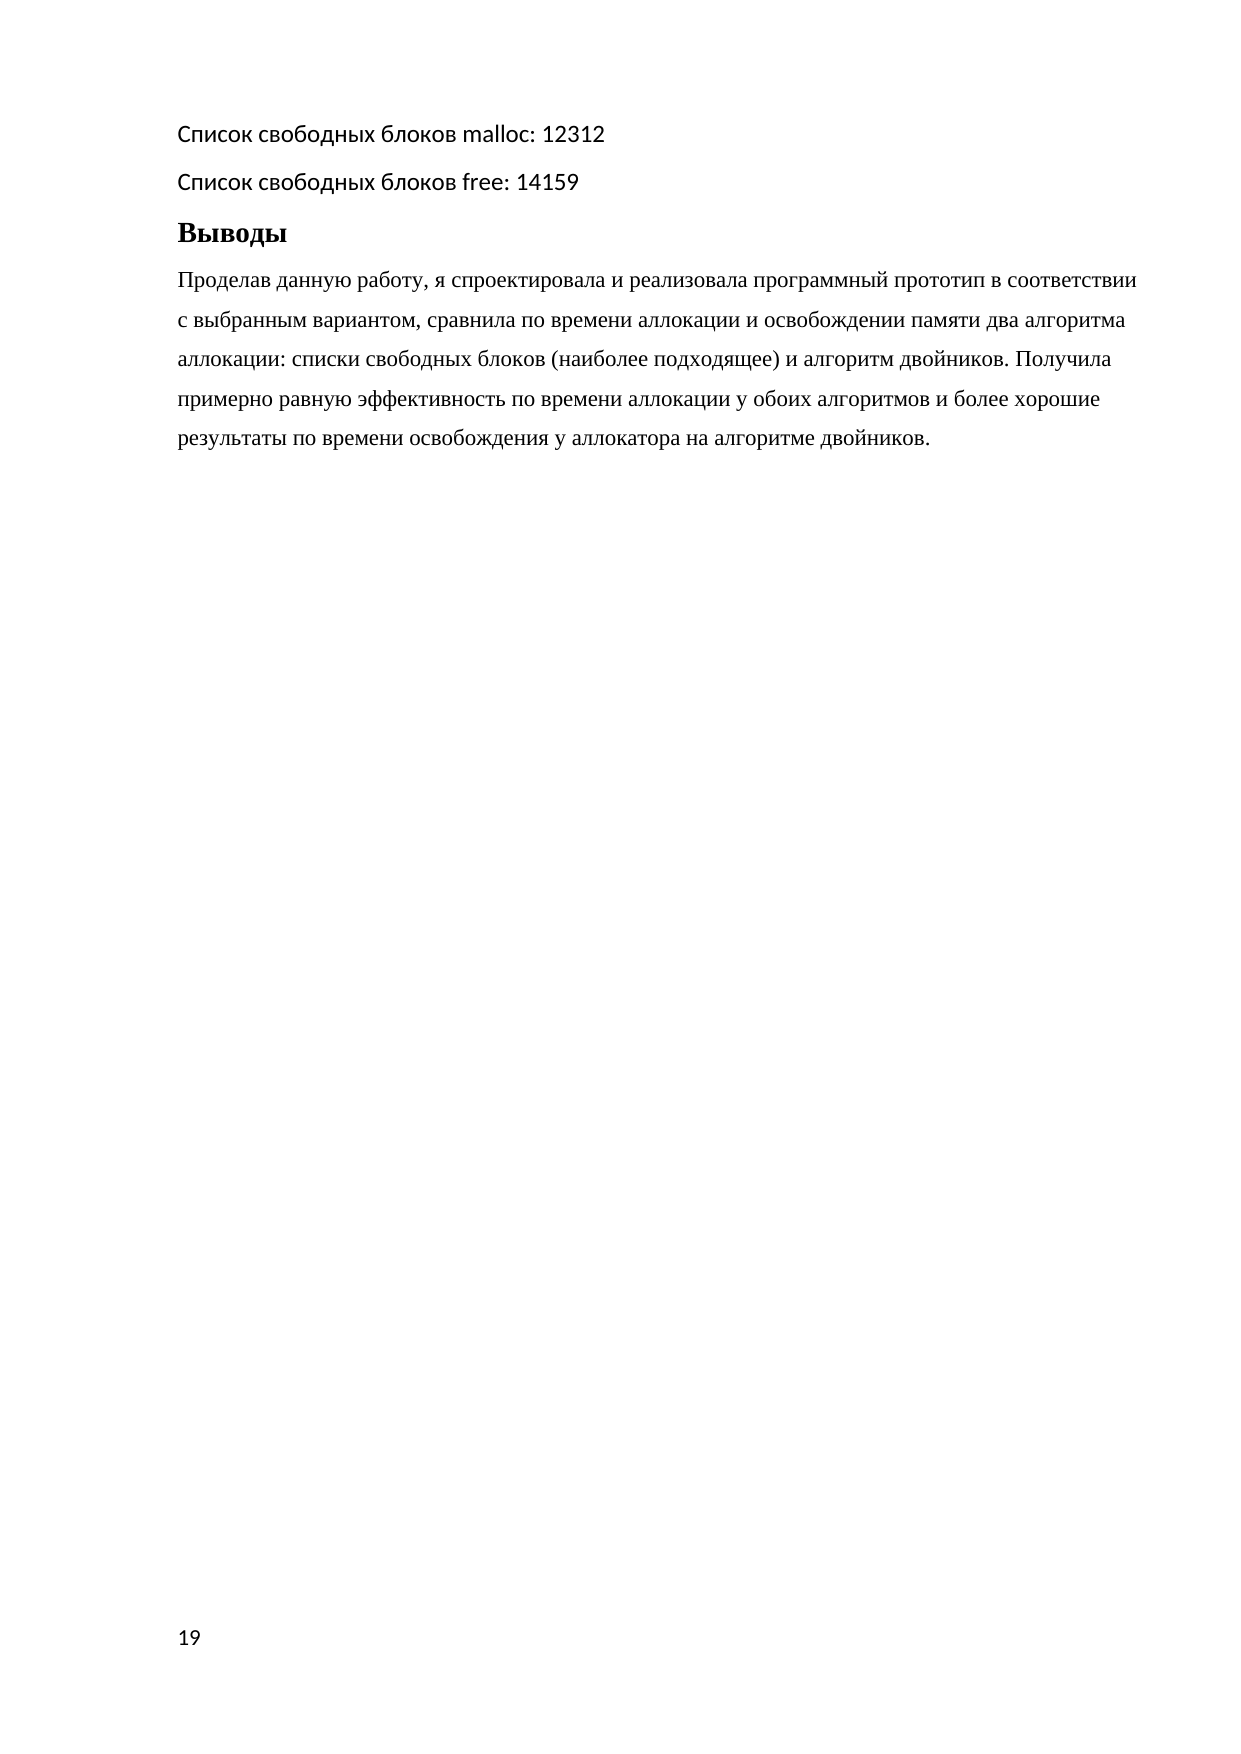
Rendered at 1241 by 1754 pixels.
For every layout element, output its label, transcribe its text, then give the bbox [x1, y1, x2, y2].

text Проделав данную работу, я спроектировала и реализовала программный прототип в соответствии с выбранным вариантом, сравнила по времени аллокации и освобождении памяти два алгоритма аллокации: списки свободных блоков (наиболее подходящее) и алгоритм двойников. Получила примерно равную эффективность по времени аллокации у обоих алгоритмов и более хорошие результаты по времени освобождения у аллокатора на алгоритме двойников. [177, 266, 1152, 451]
text Список свободных блоков malloc: 12312 [177, 118, 1152, 149]
text Список свободных блоков free: 14159 [177, 166, 1152, 197]
text Выводы [177, 215, 1152, 248]
